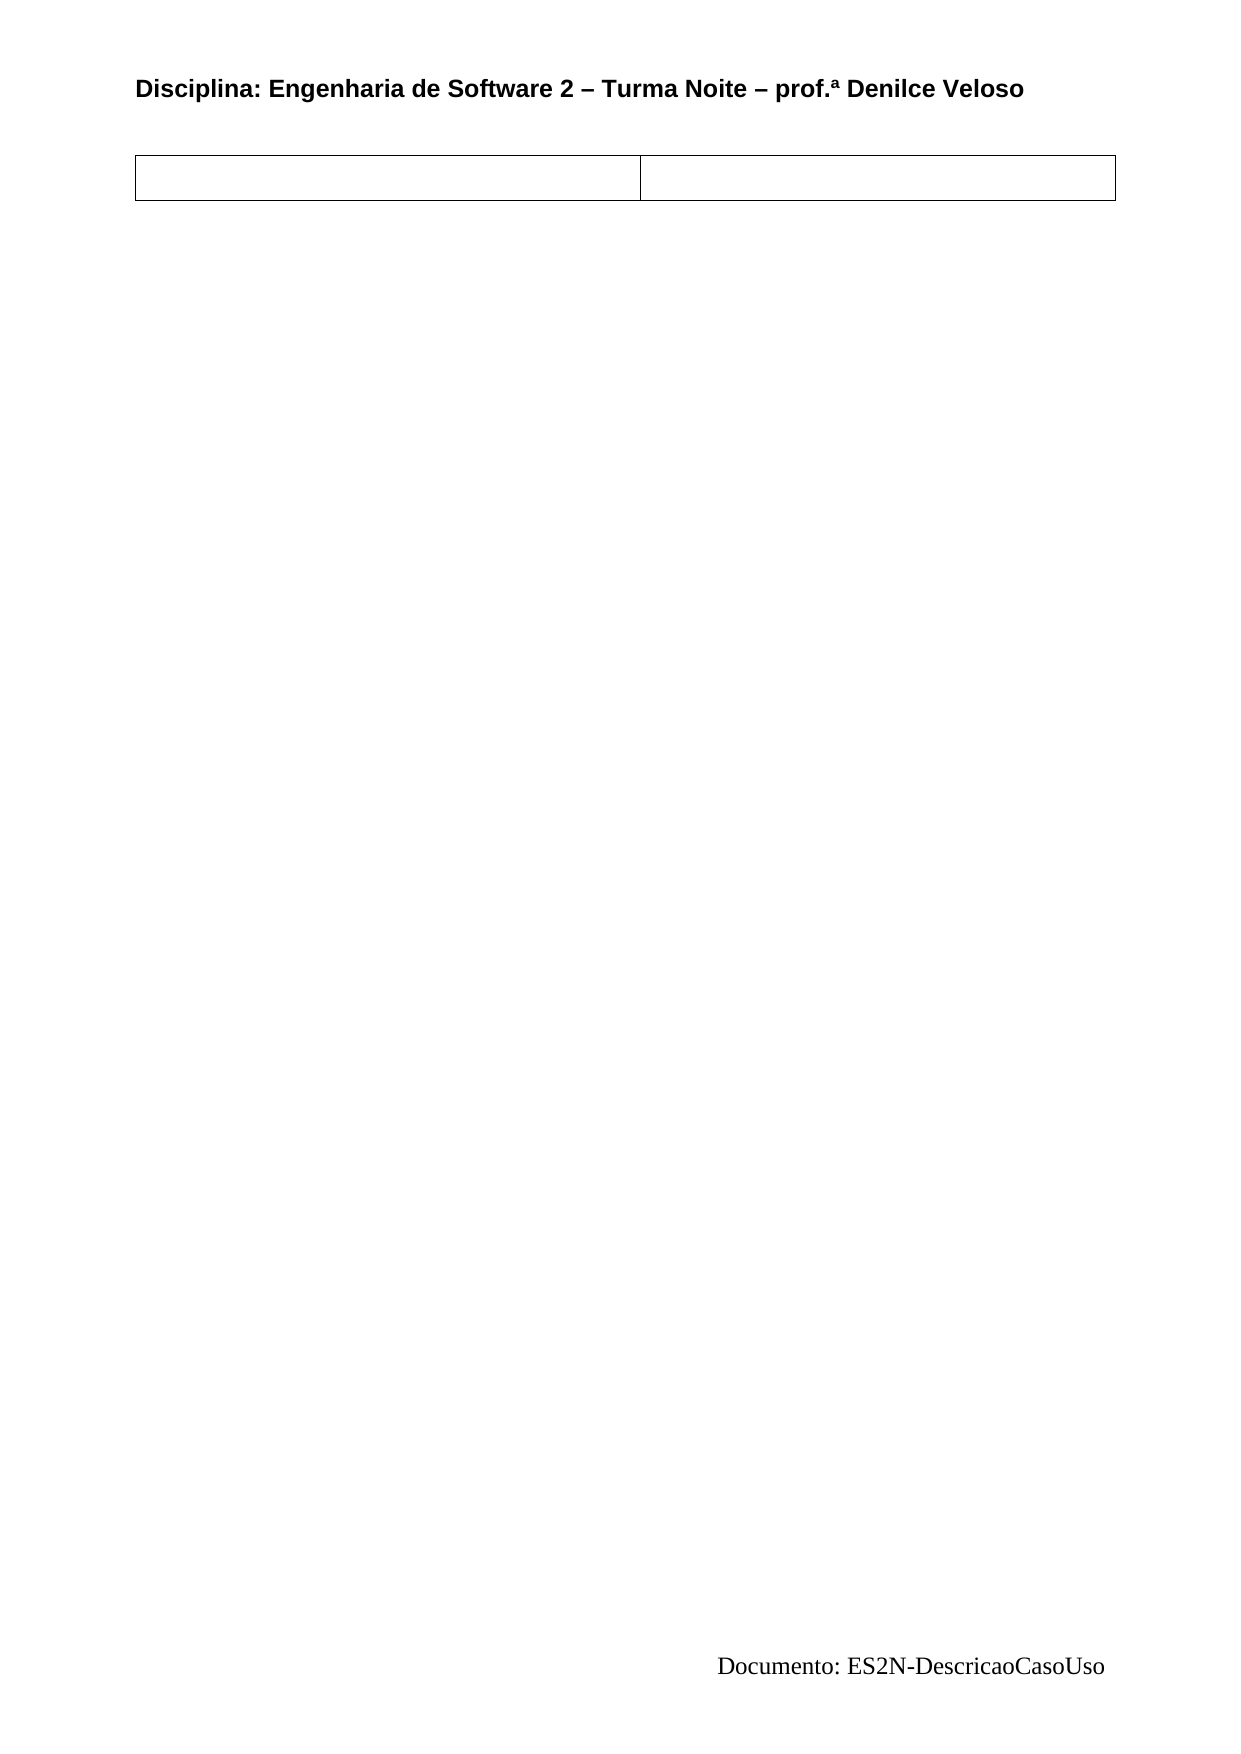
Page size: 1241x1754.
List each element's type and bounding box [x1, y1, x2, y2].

table_cell [136, 156, 640, 200]
table_cell [641, 156, 1115, 200]
